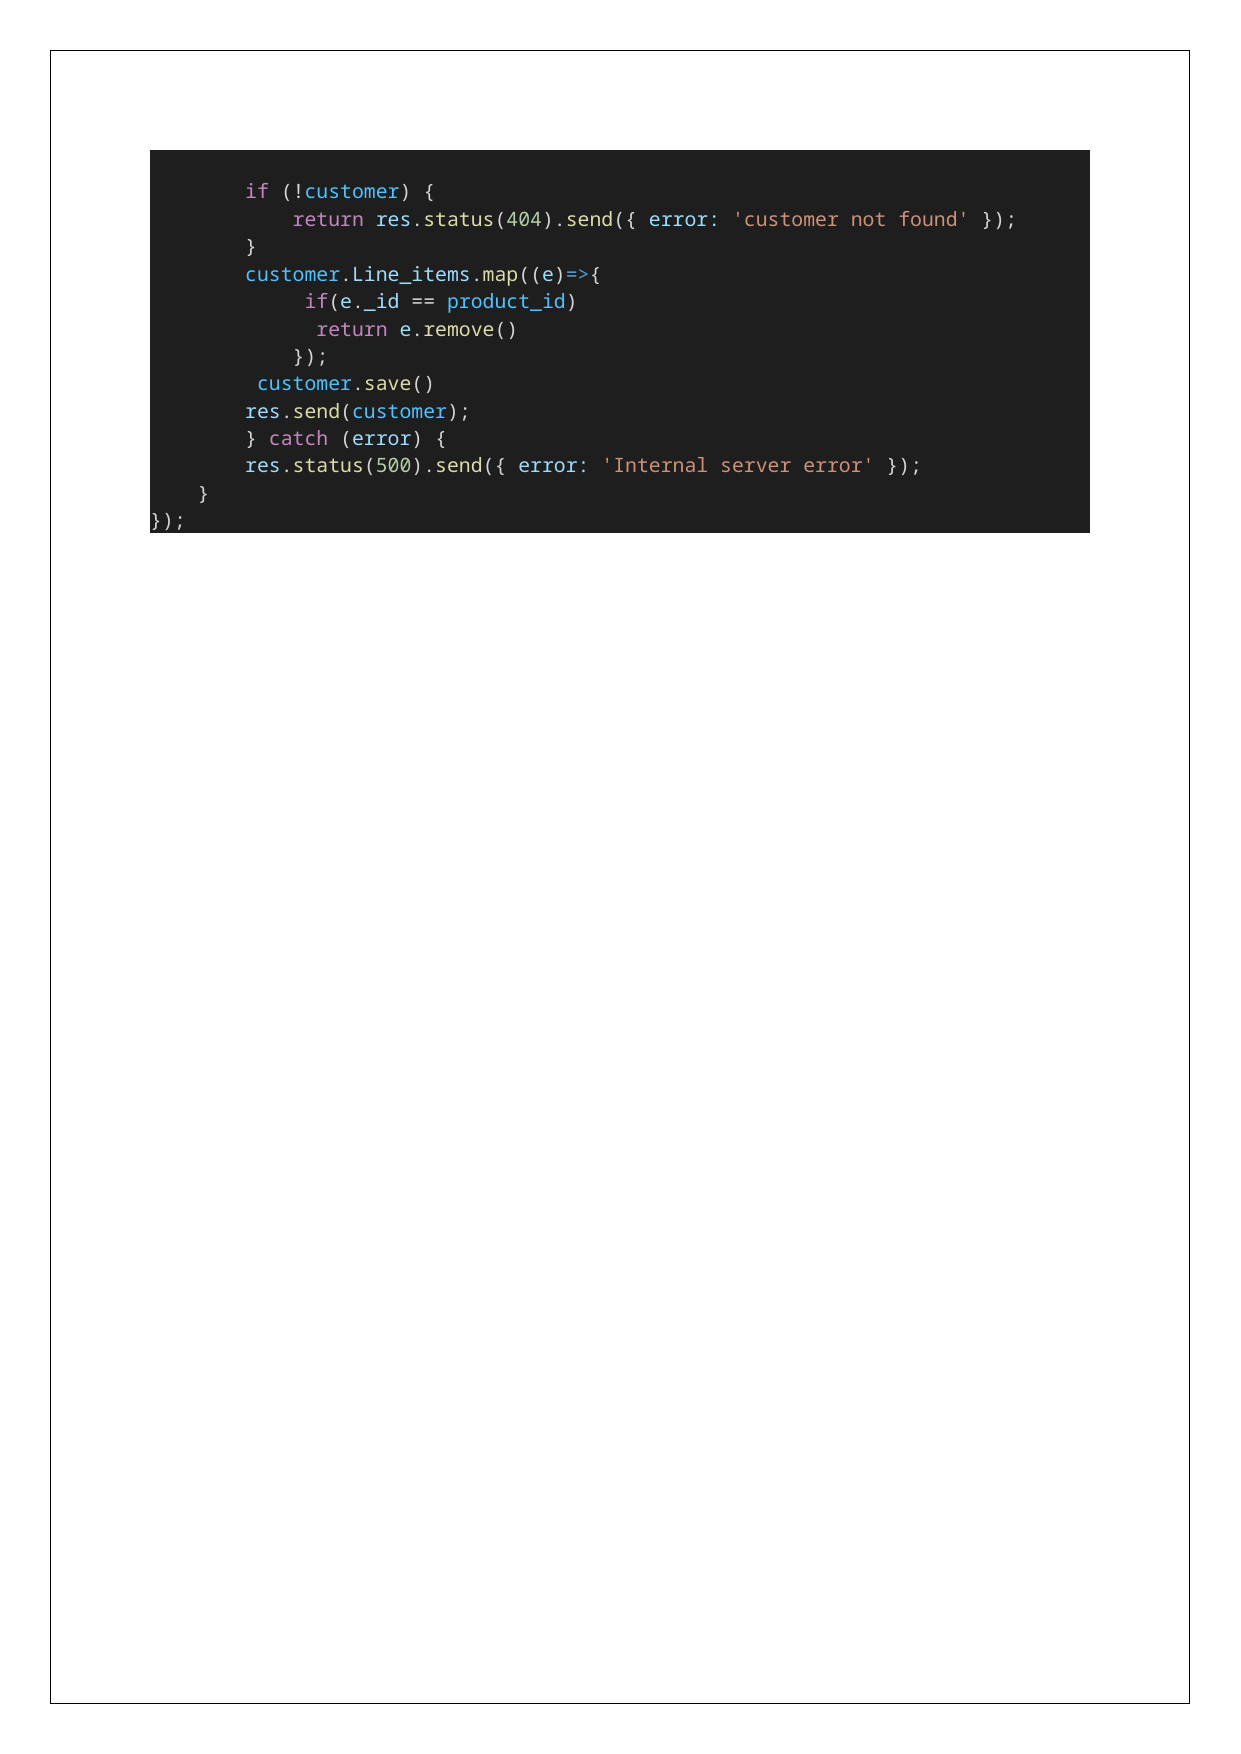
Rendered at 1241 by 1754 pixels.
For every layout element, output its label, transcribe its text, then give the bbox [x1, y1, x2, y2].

text } [150, 232, 1090, 259]
text if(e._id == product_id) [150, 287, 1090, 314]
text } [150, 479, 1090, 506]
text if (!customer) { [150, 177, 1090, 205]
text customer.Line_items.map((e)=>{ [150, 259, 1090, 287]
text }); [150, 506, 1090, 533]
text } catch (error) { [150, 424, 1090, 451]
text return e.remove() [150, 314, 1090, 342]
text return res.status(404).send({ error: 'customer not found' }); [150, 205, 1090, 232]
text customer.save() [150, 369, 1090, 397]
text }); [150, 342, 1090, 369]
text res.send(customer); [150, 397, 1090, 424]
text res.status(500).send({ error: 'Internal server error' }); [150, 451, 1090, 479]
